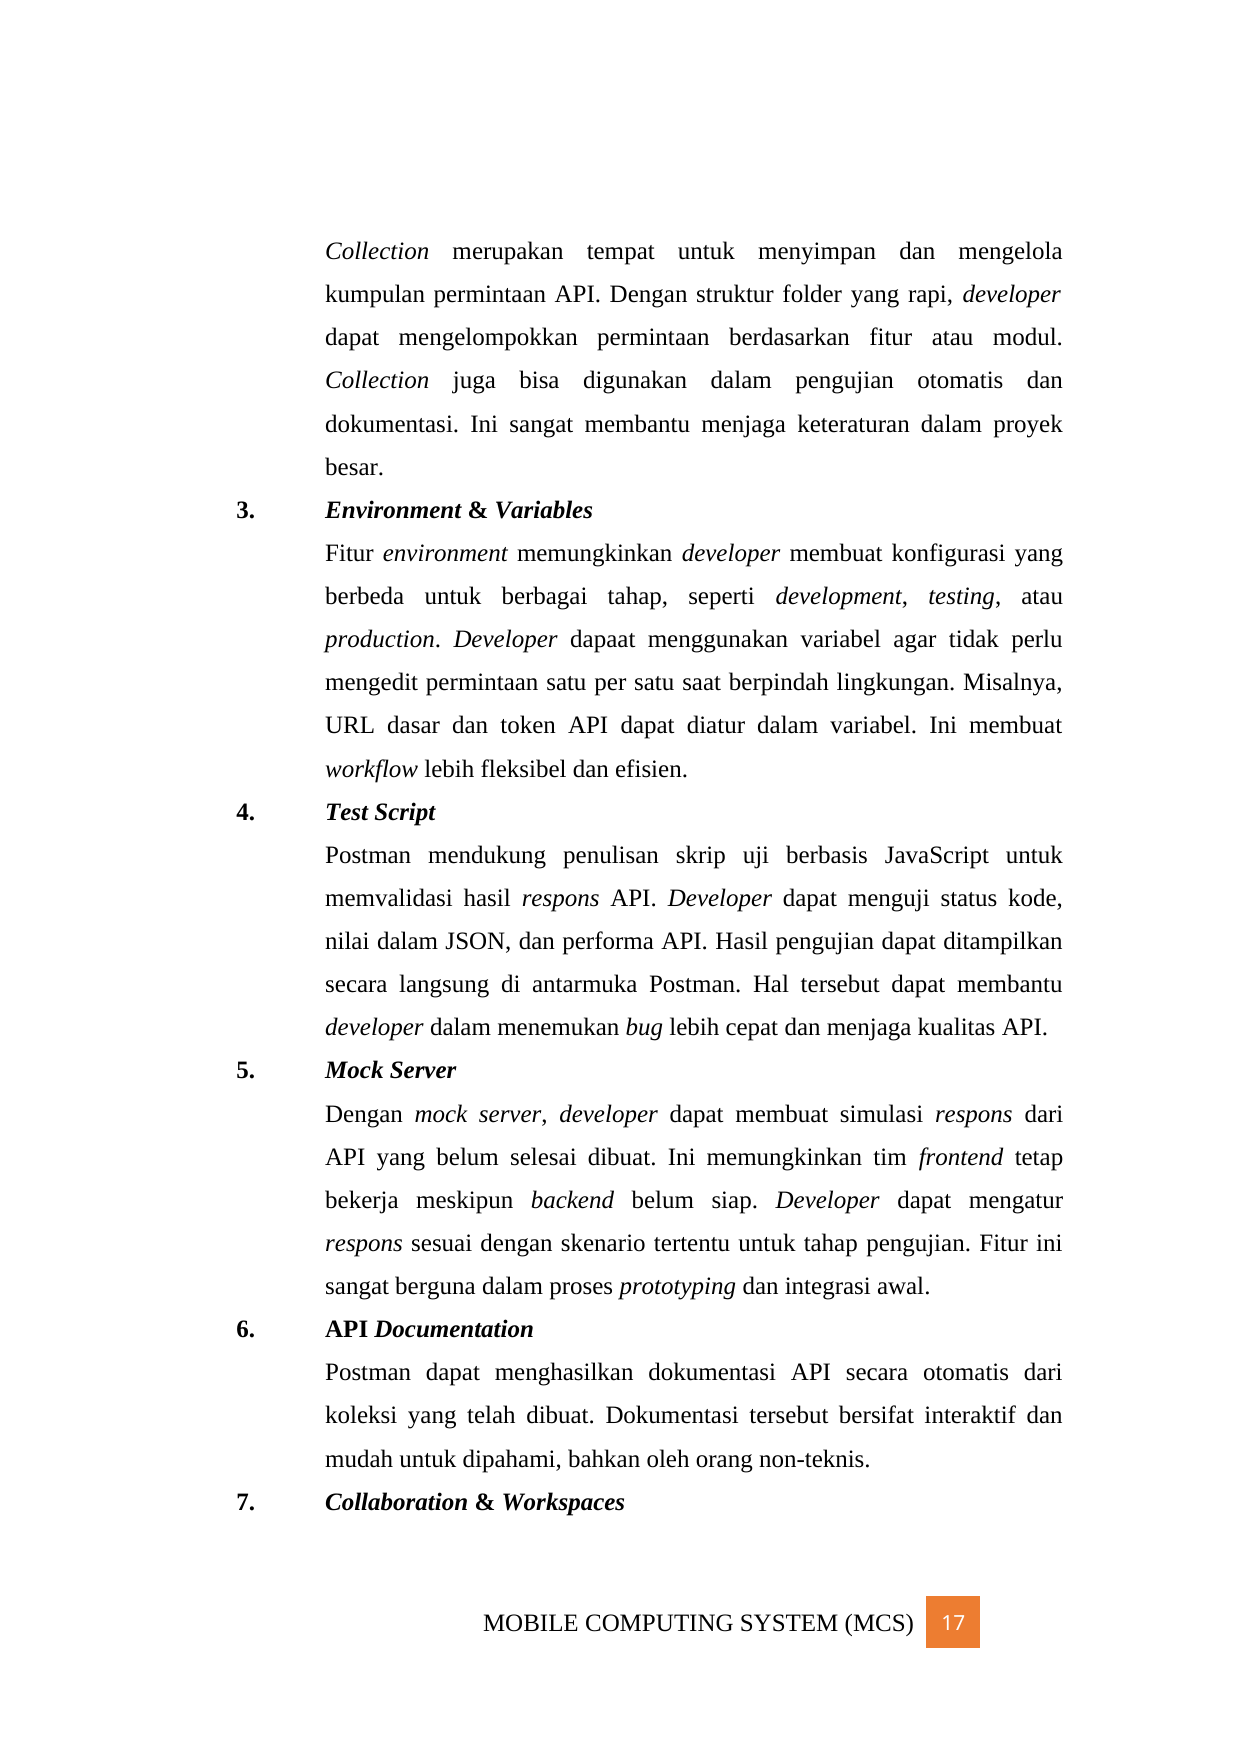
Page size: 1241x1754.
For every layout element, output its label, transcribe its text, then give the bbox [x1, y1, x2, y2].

list Test Script [236, 797, 1063, 826]
text Fitur environment memungkinkan developer membuat konfigurasi yang berbeda untuk berbagai tahap, seperti development, testing, atau production. Developer dapaat menggunakan variabel agar tidak perlu mengedit permintaan satu per satu saat berpindah lingkungan. Misalnya, URL dasar dan token API dapat diatur dalam variabel. Ini membuat workflow lebih fleksibel dan efisien. [325, 538, 1063, 782]
list Environment & Variables [236, 495, 1063, 524]
text Dengan mock server, developer dapat membuat simulasi respons dari API yang belum selesai dibuat. Ini memungkinkan tim frontend tetap bekerja meskipun backend belum siap. Developer dapat mengatur respons sesuai dengan skenario tertentu untuk tahap pengujian. Fitur ini sangat berguna dalam proses prototyping dan integrasi awal. [325, 1099, 1063, 1300]
list API Documentation [236, 1314, 1063, 1343]
list Mock Server [236, 1056, 1063, 1084]
text Postman dapat menghasilkan dokumentasi API secara otomatis dari koleksi yang telah dibuat. Dokumentasi tersebut bersifat interaktif dan mudah untuk dipahami, bahkan oleh orang non-teknis. [325, 1357, 1063, 1472]
text Postman mendukung penulisan skrip uji berbasis JavaScript untuk memvalidasi hasil respons API. Developer dapat menguji status kode, nilai dalam JSON, dan performa API. Hasil pengujian dapat ditampilkan secara langsung di antarmuka Postman. Hal tersebut dapat membantu developer dalam menemukan bug lebih cepat dan menjaga kualitas API. [325, 840, 1063, 1041]
list Collaboration & Workspaces [236, 1487, 1063, 1516]
